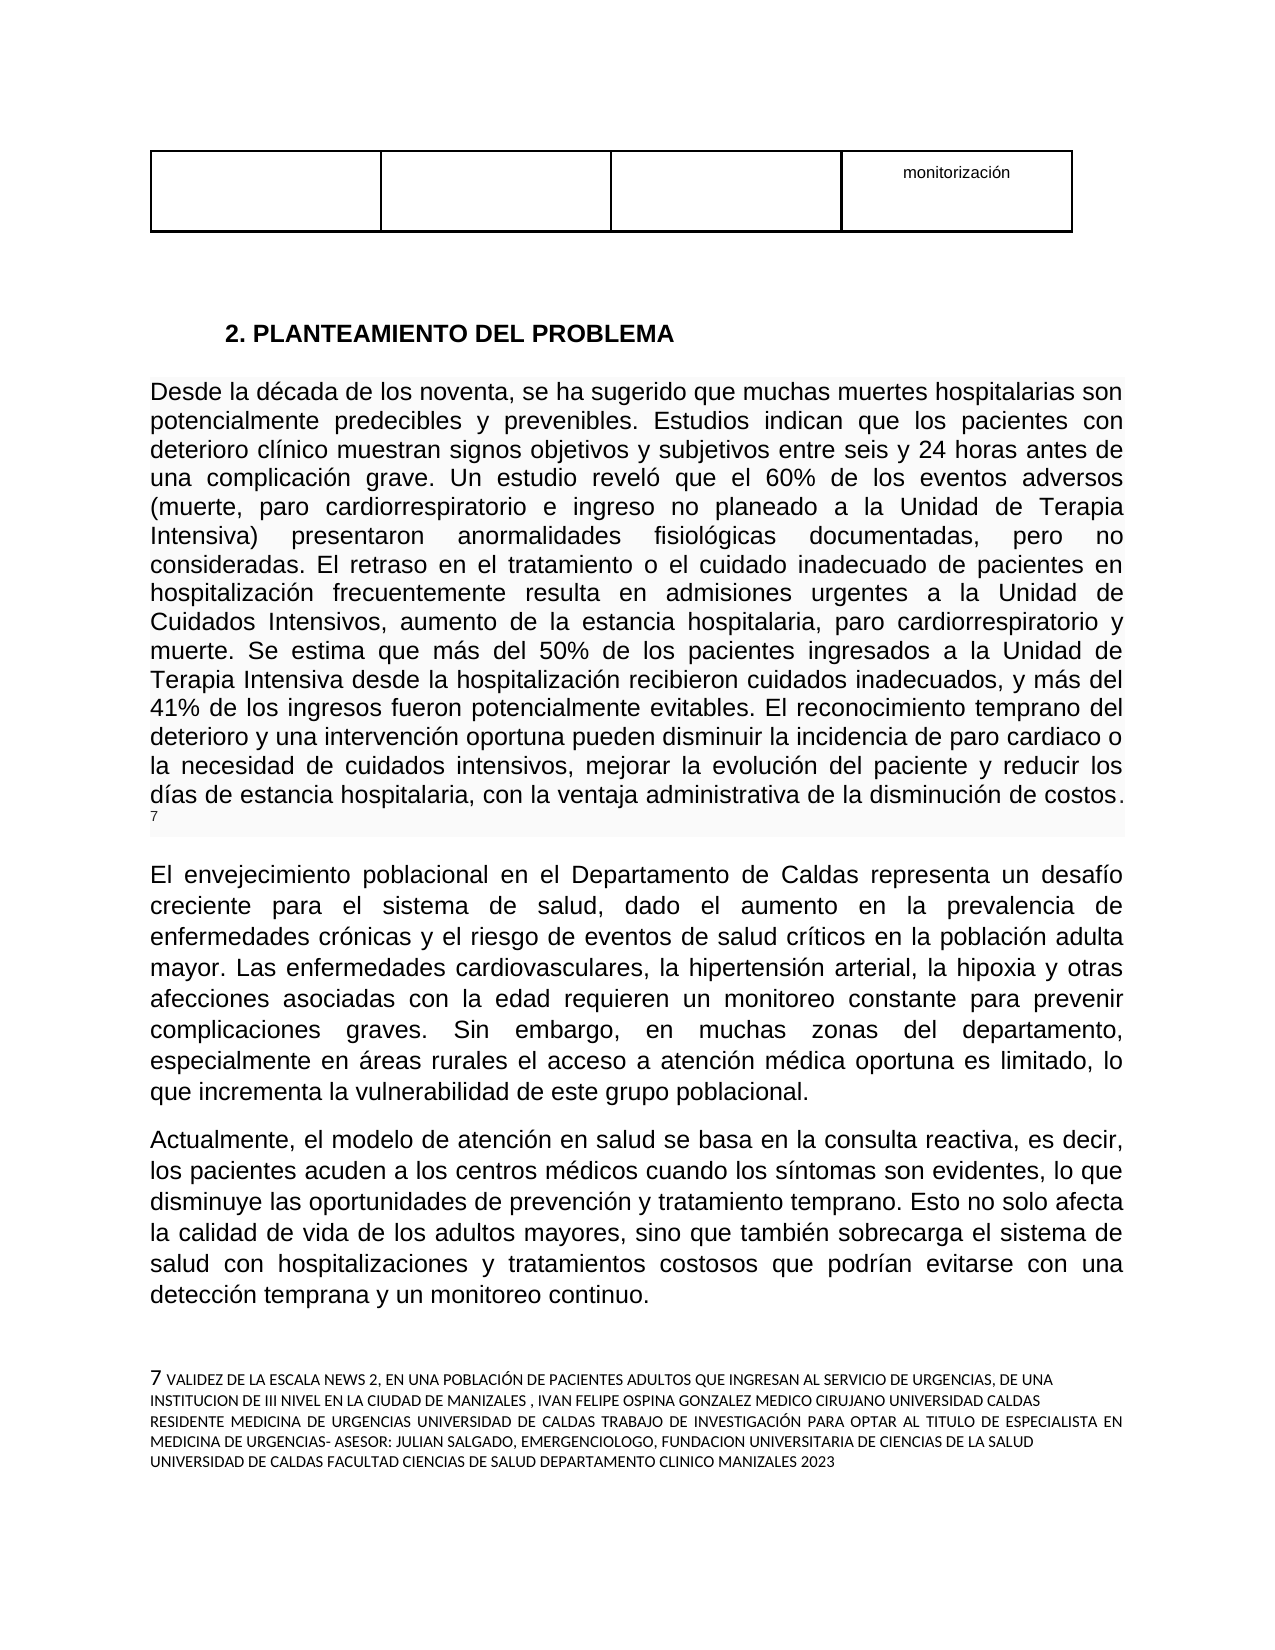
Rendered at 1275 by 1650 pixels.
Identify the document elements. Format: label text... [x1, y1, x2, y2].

text 2. PLANTEAMIENTO DEL PROBLEMA [150, 319, 1125, 348]
text Actualmente, el modelo de atención en salud se basa en la consulta reactiva, es decir, los pacientes acuden a los centros médicos cuando los síntomas son evidentes, lo que disminuye las oportunidades de prevención y tratamiento temprano. Esto no solo afecta la calidad de vida de los adultos mayores, sino que también sobrecarga el sistema de salud con hospitalizaciones y tratamientos costosos que podrían evitarse con una detección temprana y un monitoreo continuo. [150, 1125, 1125, 1309]
text Desde la década de los noventa, se ha sugerido que muchas muertes hospitalarias son potencialmente predecibles y prevenibles. Estudios indican que los pacientes con deterioro clínico muestran signos objetivos y subjetivos entre seis y 24 horas antes de una complicación grave. Un estudio reveló que el 60% de los eventos adversos (muerte, paro cardiorrespiratorio e ingreso no planeado a la Unidad de Terapia Intensiva) presentaron anormalidades fisiológicas documentadas, pero no consideradas. El retraso en el tratamiento o el cuidado inadecuado de pacientes en hospitalización frecuentemente resulta en admisiones urgentes a la Unidad de Cuidados Intensivos, aumento de la estancia hospitalaria, paro cardiorrespiratorio y muerte. Se estima que más del 50% de los pacientes ingresados a la Unidad de Terapia Intensiva desde la hospitalización recibieron cuidados inadecuados, y más del 41% de los ingresos fueron potencialmente evitables. El reconocimiento temprano del deterioro y una intervención oportuna pueden disminuir la incidencia de paro cardiaco o la necesidad de cuidados intensivos, mejorar la evolución del paciente y reducir los días de estancia hospitalaria, con la ventaja administrativa de la disminución de costos. [150, 377, 1125, 837]
text El envejecimiento poblacional en el Departamento de Caldas representa un desafío creciente para el sistema de salud, dado el aumento en la prevalencia de enfermedades crónicas y el riesgo de eventos de salud críticos en la población adulta mayor. Las enfermedades cardiovasculares, la hipertensión arterial, la hipoxia y otras afecciones asociadas con la edad requieren un monitoreo constante para prevenir complicaciones graves. Sin embargo, en muchas zonas del departamento, especialmente en áreas rurales el acceso a atención médica oportuna es limitado, lo que incrementa la vulnerabilidad de este grupo poblacional. [150, 860, 1125, 1106]
